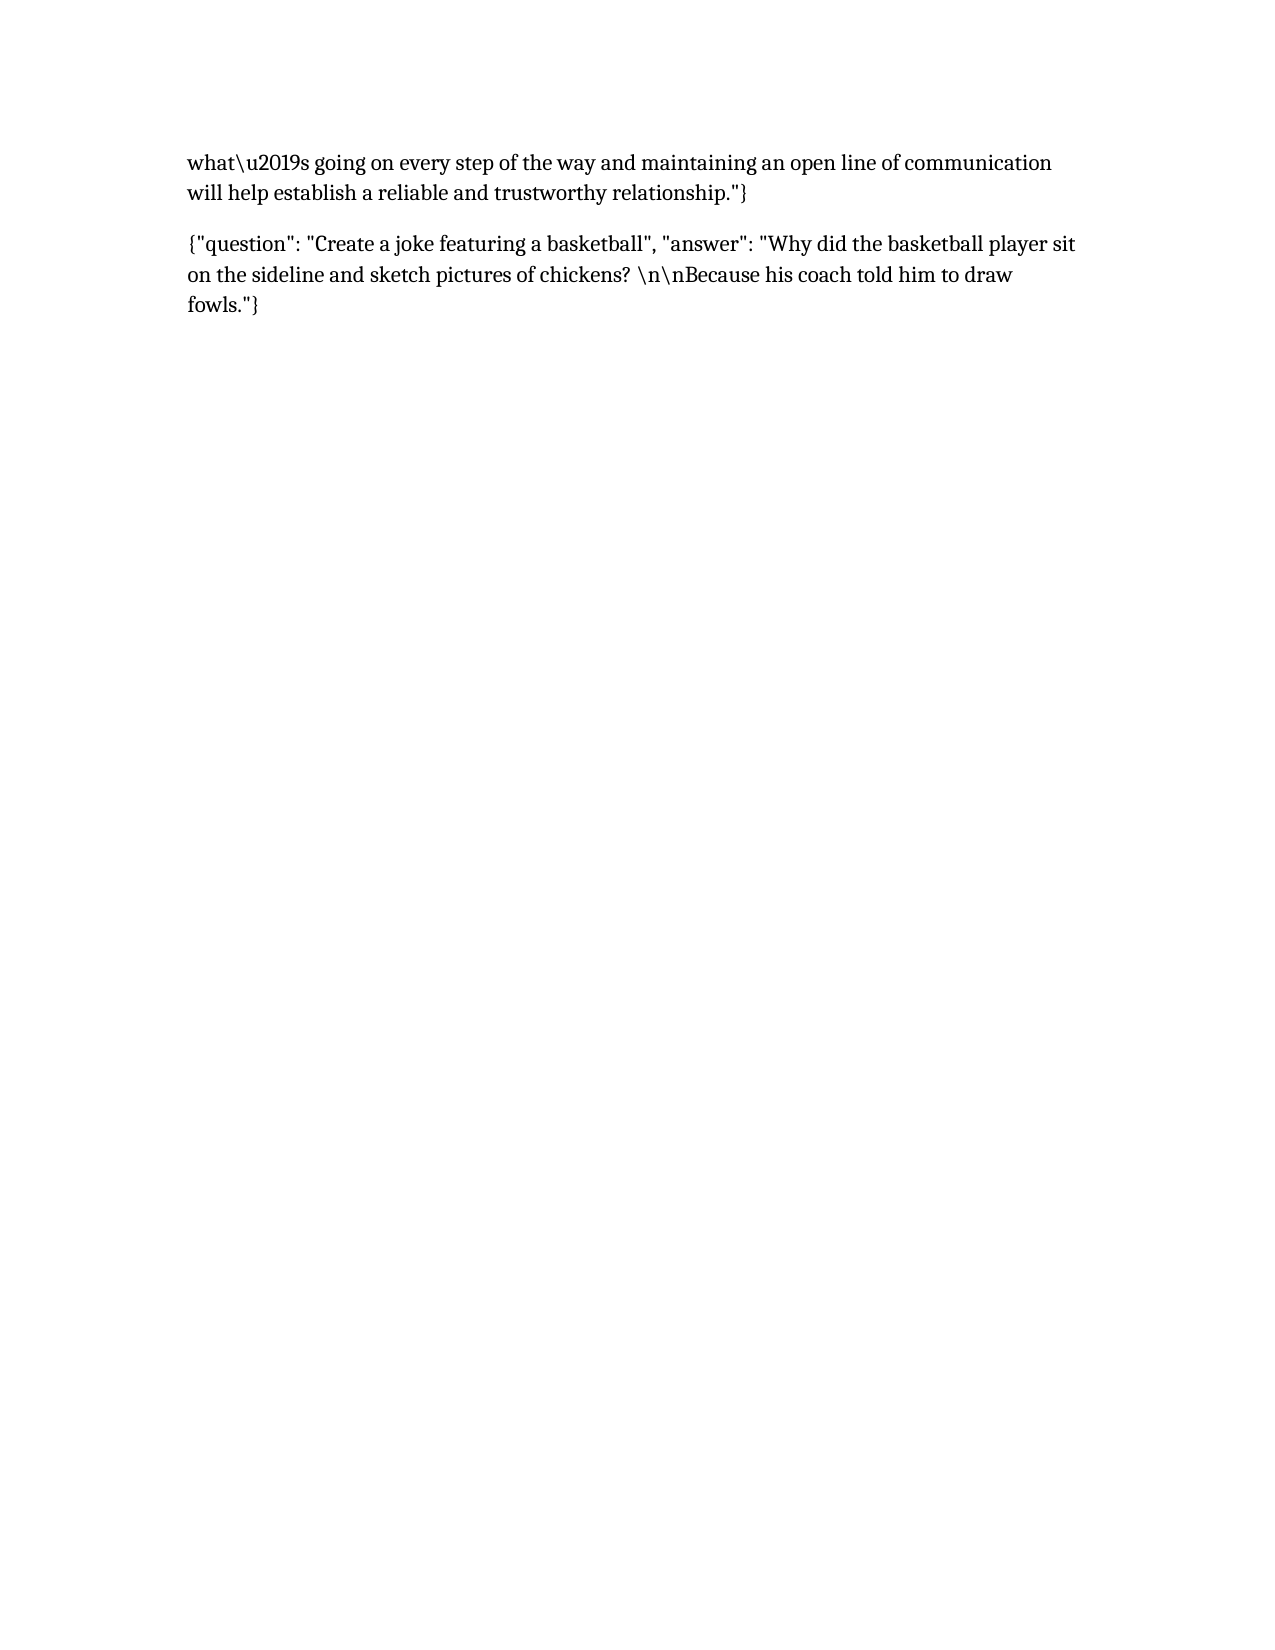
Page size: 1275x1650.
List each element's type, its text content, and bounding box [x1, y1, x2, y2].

text {"question": "Create a joke featuring a basketball", "answer": "Why did the basketball player sit on the sideline and sketch pictures of chickens? \n\nBecause his coach told him to draw fowls."} [187, 231, 1087, 318]
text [187, 150, 1087, 207]
